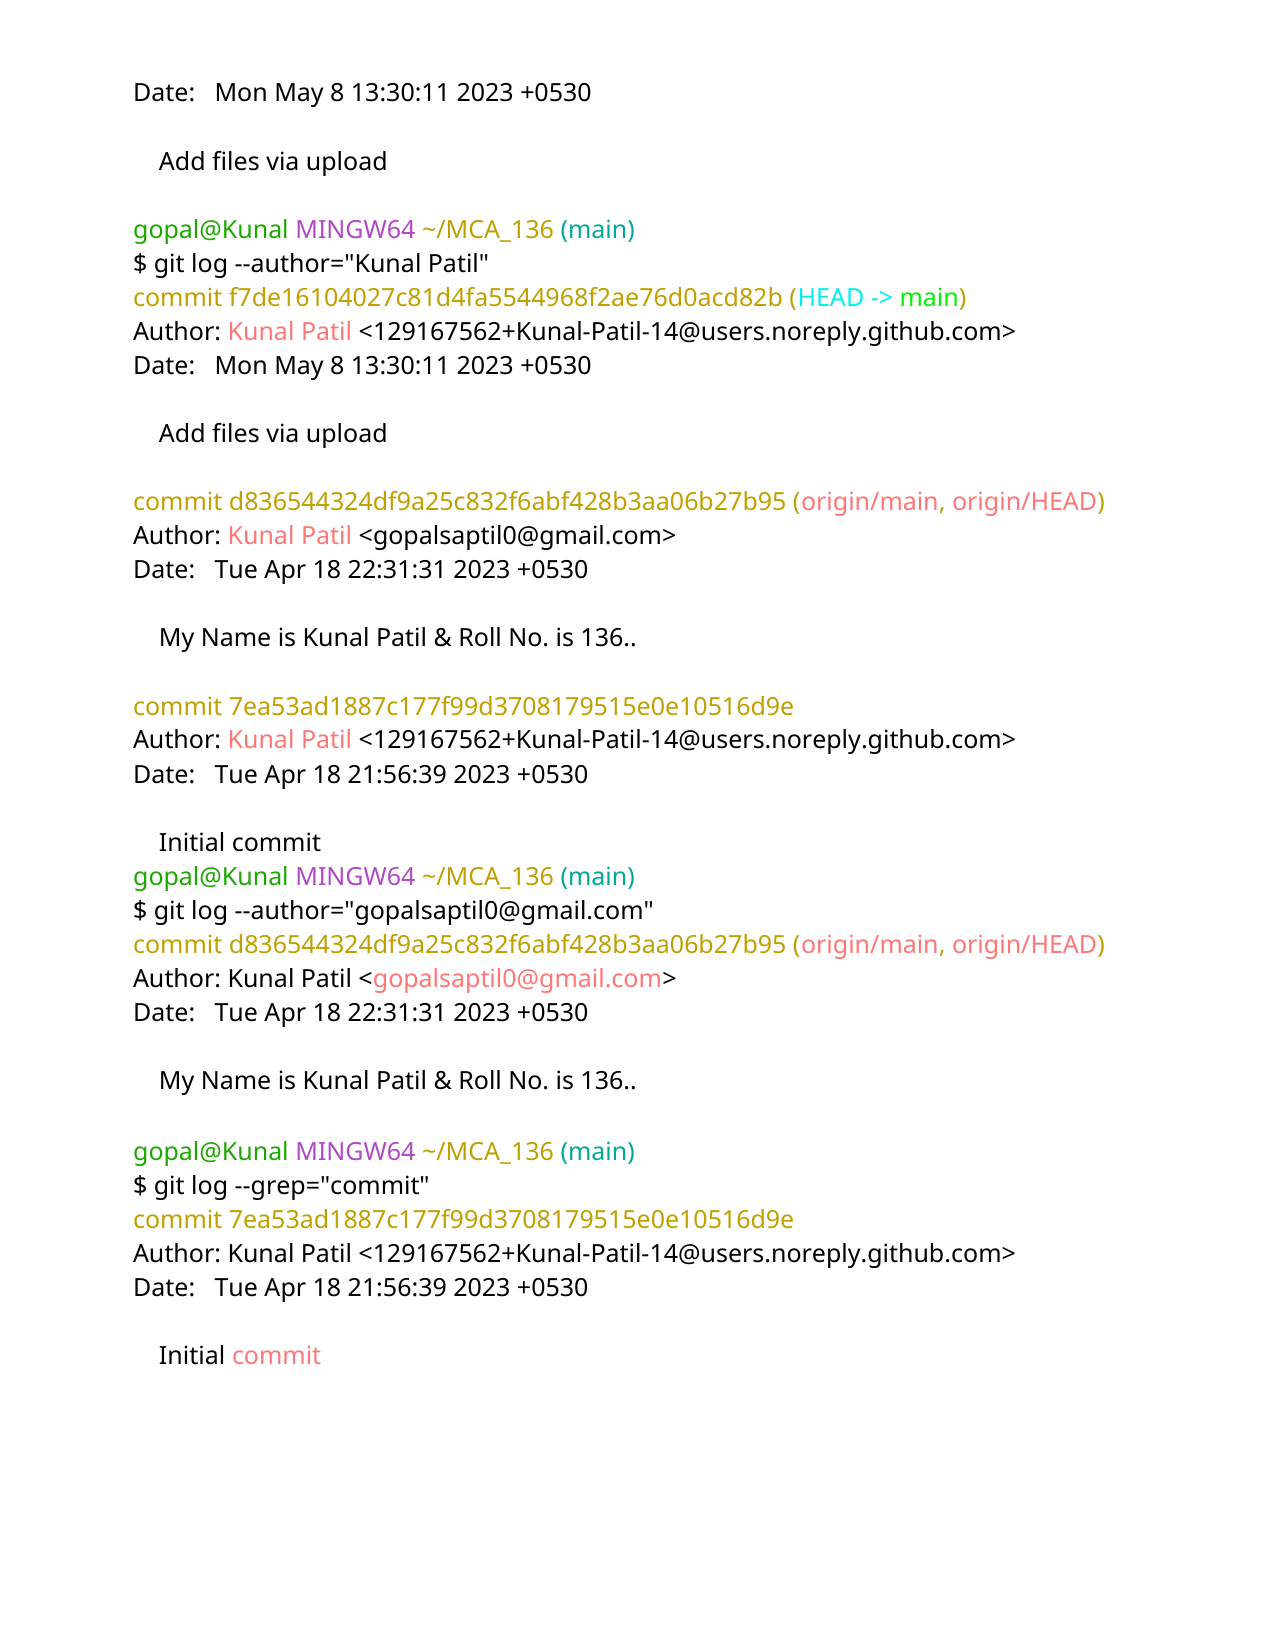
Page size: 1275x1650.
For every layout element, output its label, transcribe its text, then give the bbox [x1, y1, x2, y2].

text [133, 279, 1211, 313]
text commit d836544324df9a25c832f6abf428b3aa06b27b95 (origin/main, origin/HEAD) [133, 484, 1211, 518]
text commit d836544324df9a25c832f6abf428b3aa06b27b95 (origin/main, origin/HEAD) [133, 927, 1211, 961]
text Initial commit [133, 824, 1211, 858]
text $ git log --grep="commit" [133, 1168, 1211, 1202]
text Date: Mon May 8 13:30:11 2023 +0530 [133, 75, 1211, 109]
text My Name is Kunal Patil & Roll No. is 136.. [133, 1063, 1211, 1097]
text gopal@Kunal MINGW64 ~/MCA_136 (main) [133, 211, 1211, 245]
text Date: Tue Apr 18 21:56:39 2023 +0530 [133, 756, 1211, 790]
text $ git log --author="gopalsaptil0@gmail.com" [133, 892, 1211, 927]
text Author: Kunal Patil <129167562+Kunal-Patil-14@users.noreply.github.com> [133, 1236, 1211, 1270]
text Date: Tue Apr 18 22:31:31 2023 +0530 [133, 552, 1211, 586]
text commit 7ea53ad1887c177f99d3708179515e0e10516d9e [133, 688, 1211, 722]
text Author: Kunal Patil <129167562+Kunal-Patil-14@users.noreply.github.com> [133, 722, 1211, 756]
text gopal@Kunal MINGW64 ~/MCA_136 (main) [133, 1134, 1211, 1168]
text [133, 313, 1211, 347]
text gopal@Kunal MINGW64 ~/MCA_136 (main) [133, 858, 1211, 892]
text $ git log --author="Kunal Patil" [133, 245, 1211, 279]
text Author: Kunal Patil <gopalsaptil0@gmail.com> [133, 961, 1211, 995]
text Add files via upload [133, 143, 1211, 177]
text Date: Tue Apr 18 21:56:39 2023 +0530 [133, 1270, 1211, 1304]
text Initial commit [133, 1338, 1211, 1372]
text My Name is Kunal Patil & Roll No. is 136.. [133, 620, 1211, 654]
text commit 7ea53ad1887c177f99d3708179515e0e10516d9e [133, 1202, 1211, 1236]
text Date: Tue Apr 18 22:31:31 2023 +0530 [133, 995, 1211, 1029]
text Date: Mon May 8 13:30:11 2023 +0530 [133, 347, 1211, 382]
text Author: Kunal Patil <gopalsaptil0@gmail.com> [133, 518, 1211, 552]
text Add files via upload [133, 416, 1211, 450]
